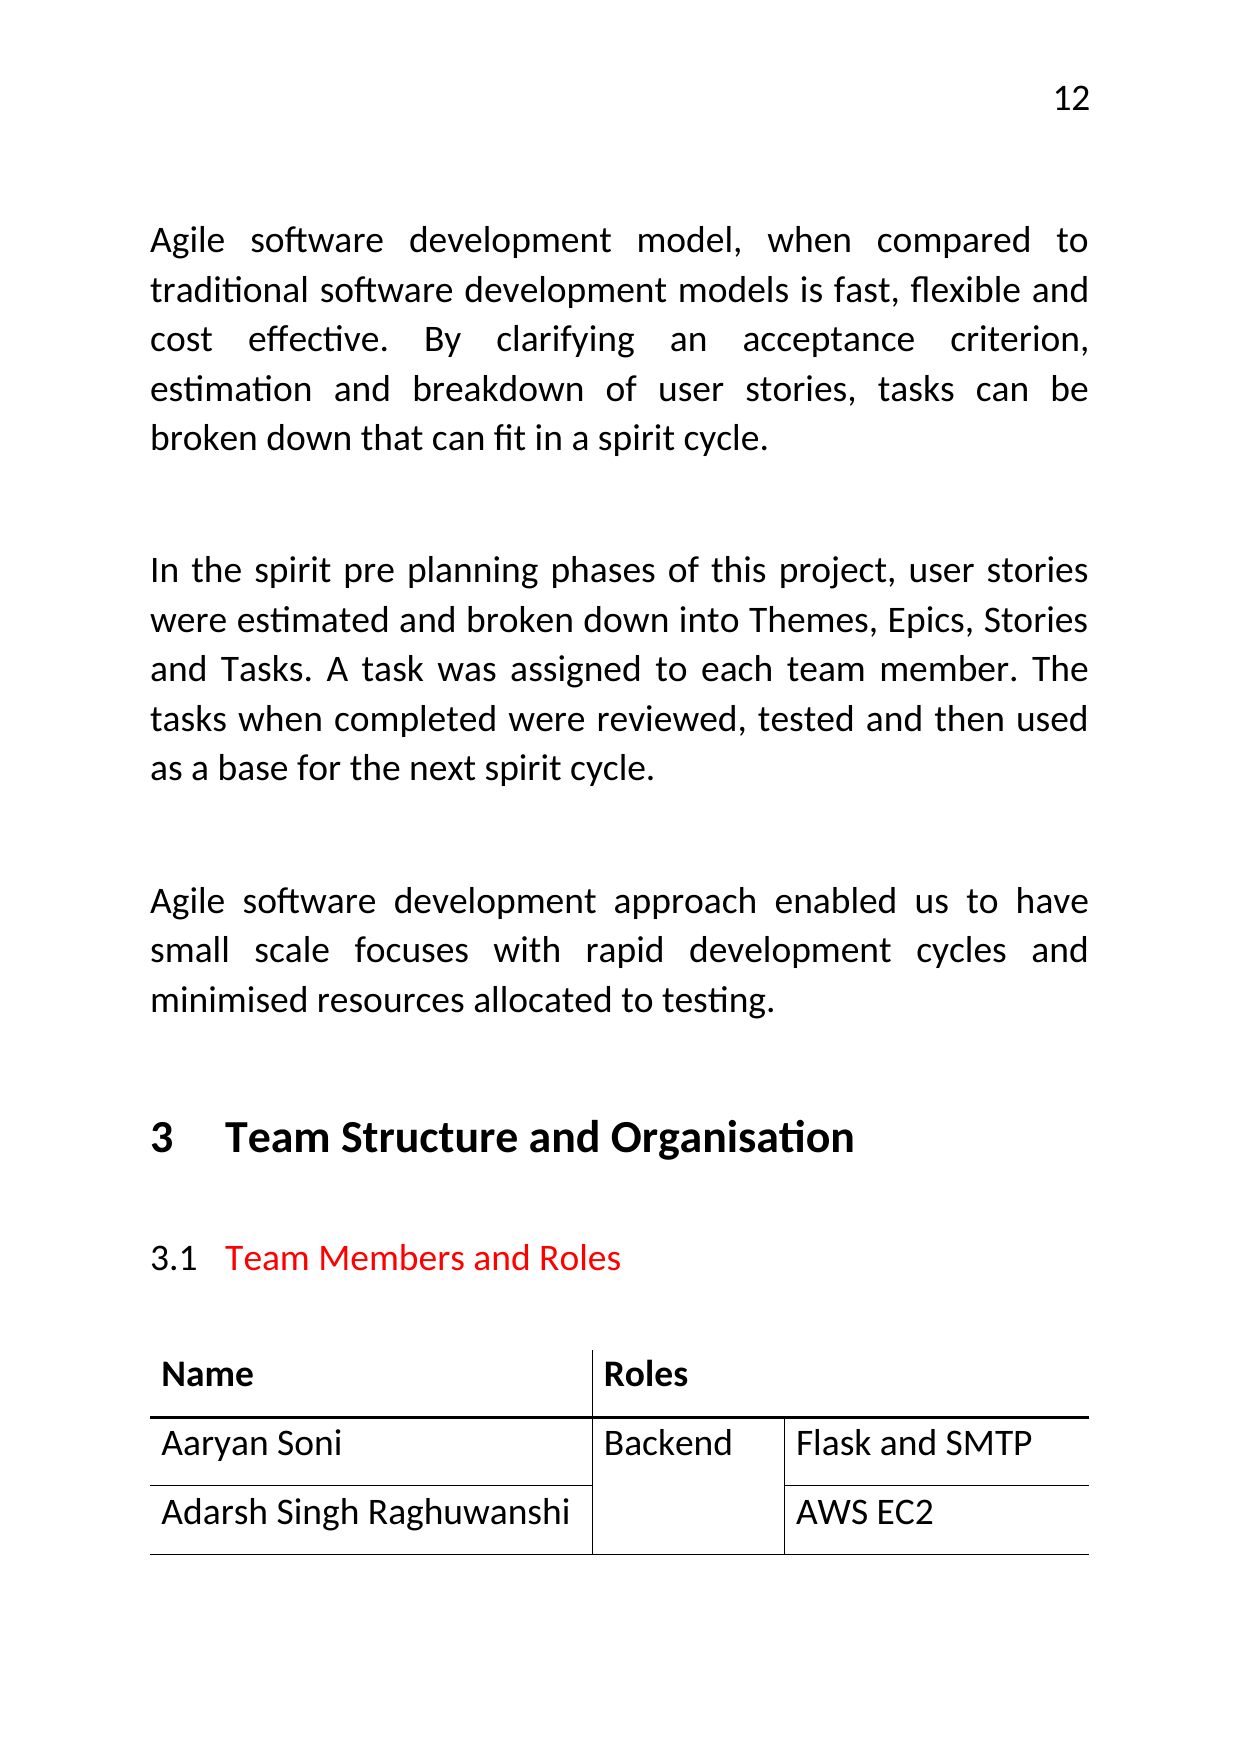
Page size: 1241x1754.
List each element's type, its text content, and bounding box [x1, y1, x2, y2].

text Agile software development model, when compared to traditional software development models is fast, flexible and cost effective. By clarifying an acceptance criterion, estimation and breakdown of user stories, tasks can be broken down that can fit in a spirit cycle. [150, 216, 1090, 460]
text 3.1 Team Members and Roles [150, 1185, 1090, 1329]
table_header Roles [593, 1350, 1089, 1416]
table_header Name [150, 1350, 592, 1416]
table_cell Backend [593, 1419, 784, 1554]
text Agile software development approach enabled us to have small scale focuses with rapid development cycles and minimised resources allocated to testing. [150, 877, 1090, 1021]
table_cell Flask and SMTP [785, 1419, 1089, 1485]
table_cell Adarsh Singh Raghuwanshi [150, 1486, 592, 1554]
text 3 Team Structure and Organisation [150, 1108, 1090, 1164]
table_cell AWS EC2 [785, 1486, 1089, 1554]
text In the spirit pre planning phases of this project, user stories were estimated and broken down into Themes, Epics, Stories and Tasks. A task was assigned to each team member. The tasks when completed were reviewed, tested and then used as a base for the next spirit cycle. [150, 546, 1090, 790]
table_cell Aaryan Soni [150, 1419, 592, 1485]
